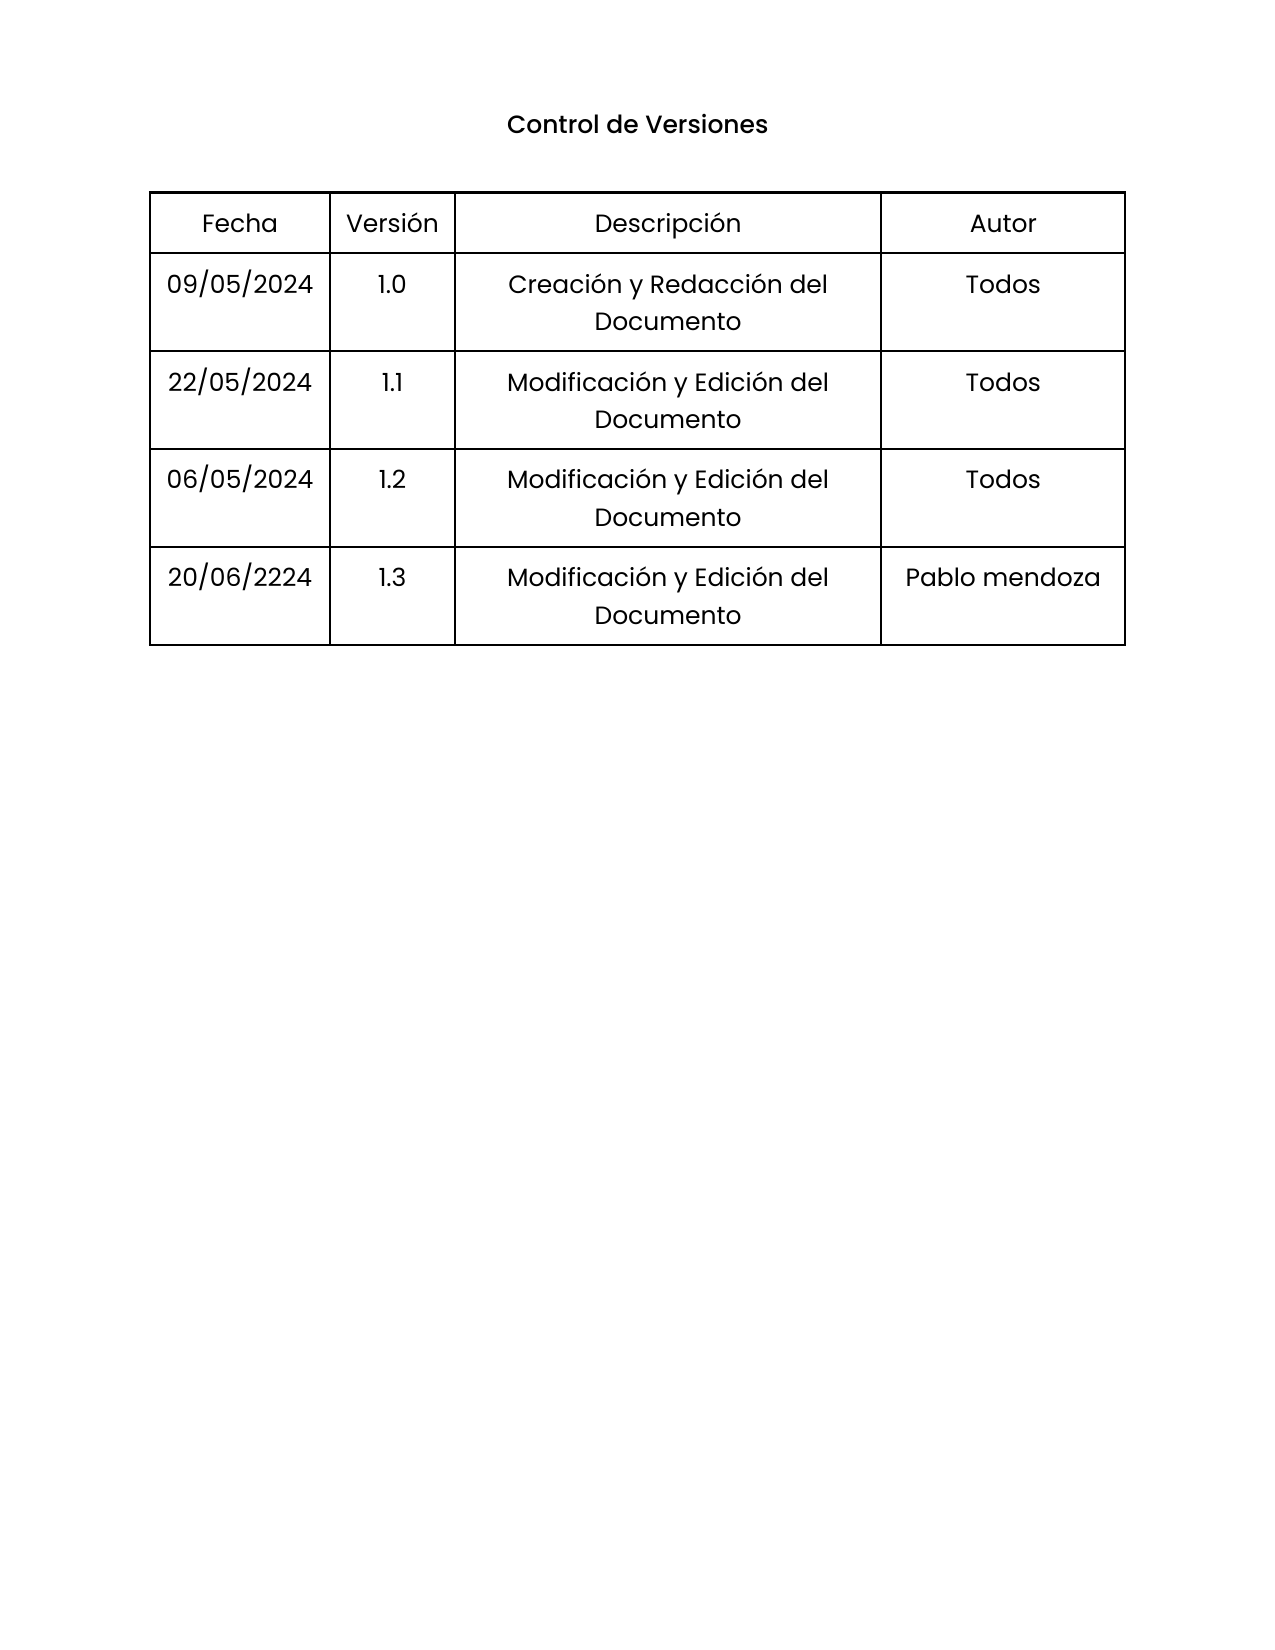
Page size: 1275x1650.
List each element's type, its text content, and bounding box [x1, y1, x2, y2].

table_cell 09/05/2024 [151, 254, 329, 350]
table_cell Todos [882, 450, 1124, 546]
table_cell 1.1 [331, 352, 454, 448]
table_cell Modificación y Edición del Documento [456, 548, 880, 643]
table_header Versión [331, 194, 454, 252]
table_cell Todos [882, 352, 1124, 448]
table_header Fecha [151, 194, 329, 252]
table_cell 1.2 [331, 450, 454, 546]
table_cell 1.3 [331, 548, 454, 643]
table_cell Modificación y Edición del Documento [456, 450, 880, 546]
table_cell Todos [882, 254, 1124, 350]
table_header Descripción [456, 194, 880, 252]
table_cell Modificación y Edición del Documento [456, 352, 880, 448]
table_header Autor [882, 194, 1124, 252]
table_cell 22/05/2024 [151, 352, 329, 448]
table_cell 20/06/2224 [151, 548, 329, 643]
text Control de Versiones [97, 105, 1178, 143]
table_cell Pablo mendoza [882, 548, 1124, 643]
table_cell Creación y Redacción del Documento [456, 254, 880, 350]
table_cell 06/05/2024 [151, 450, 329, 546]
table_cell 1.0 [331, 254, 454, 350]
